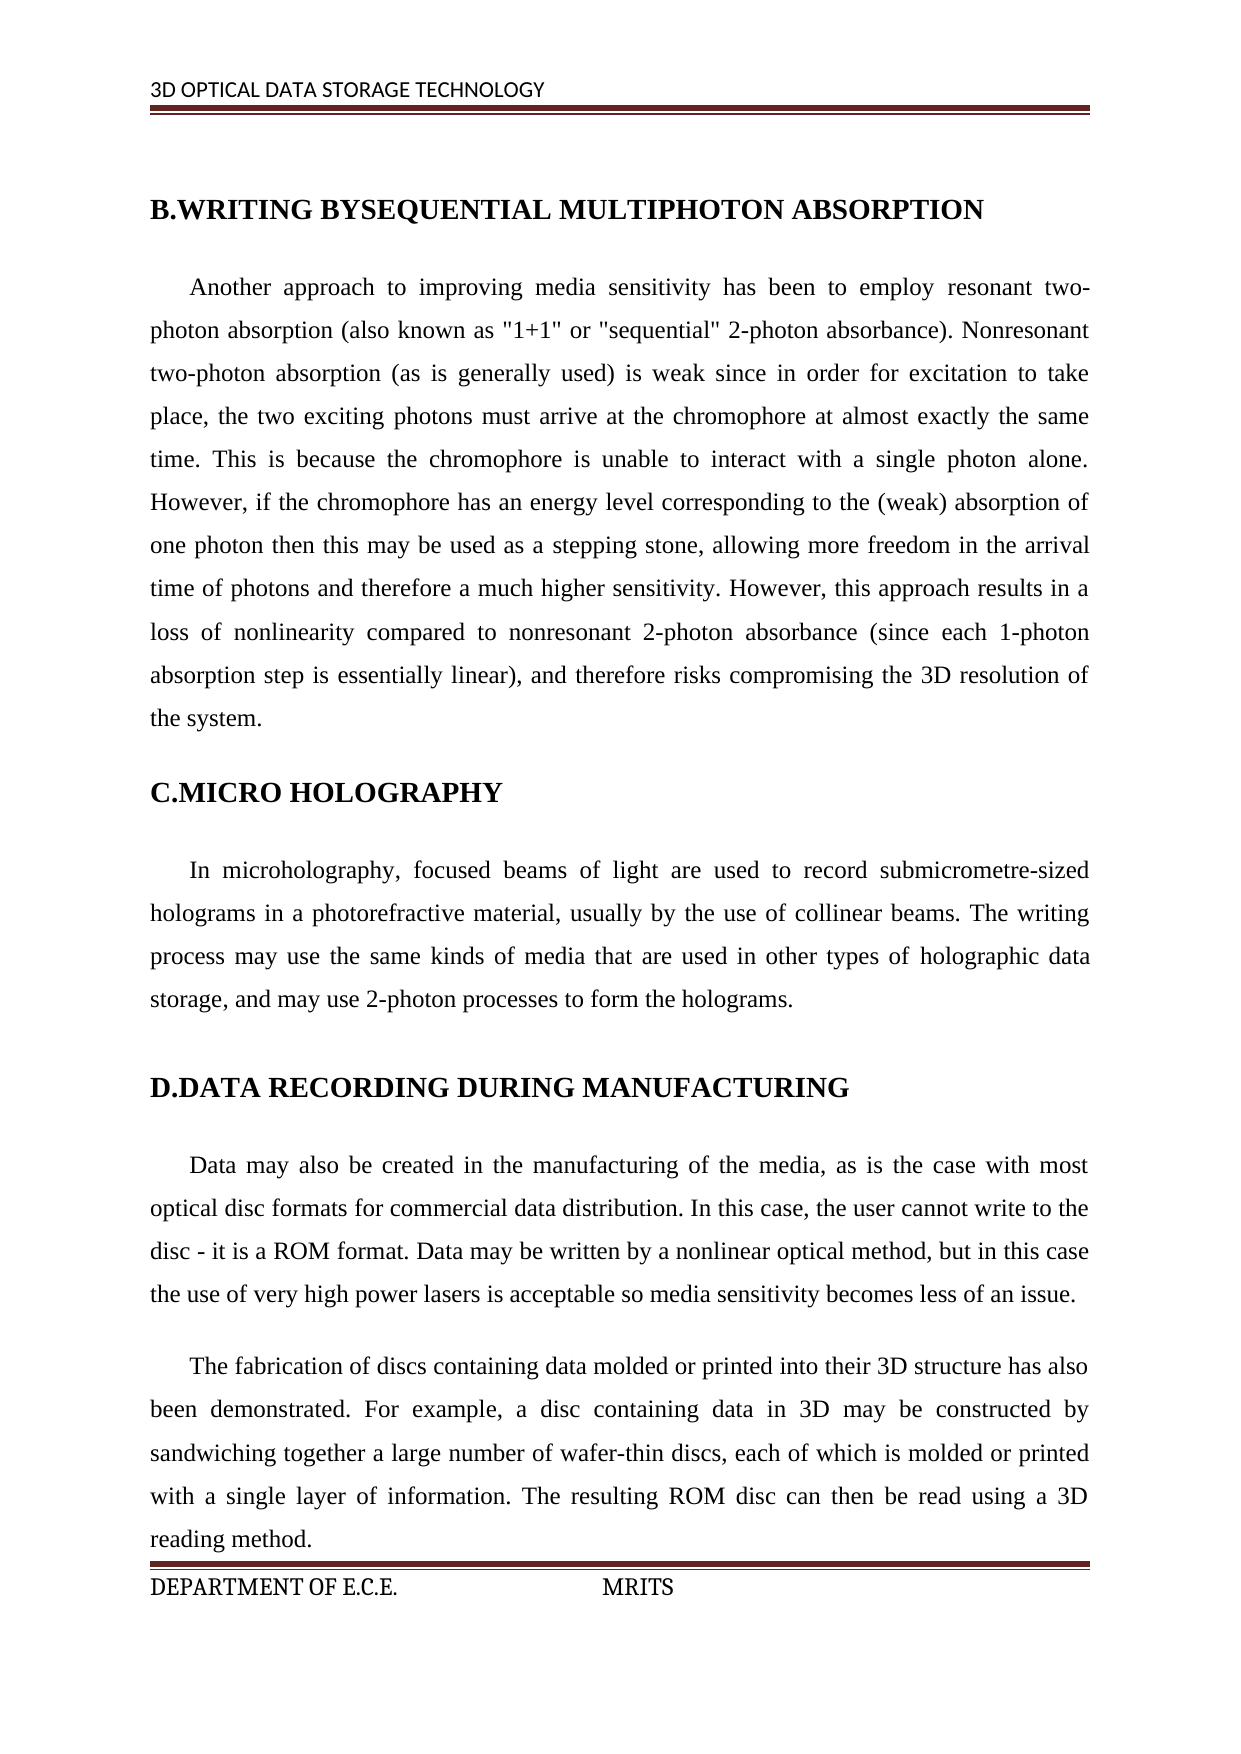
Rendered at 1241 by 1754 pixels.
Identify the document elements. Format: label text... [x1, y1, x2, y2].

text Data may also be created in the manufacturing of the media, as is the case with most optical disc formats for commercial data distribution. In this case, the user cannot write to the disc - it is a ROM format. Data may be written by a nonlinear optical method, but in this case the use of very high power lasers is acceptable so media sensitivity becomes less of an issue. [150, 1150, 1090, 1308]
text B.WRITING BYSEQUENTIAL MULTIPHOTON ABSORPTION [150, 192, 1090, 226]
text Another approach to improving media sensitivity has been to employ resonant two-photon absorption (also known as "1+1" or "sequential" 2-photon absorbance). Nonresonant two-photon absorption (as is generally used) is weak since in order for excitation to take place, the two exciting photons must arrive at the chromophore at almost exactly the same time. This is because the chromophore is unable to interact with a single photon alone. However, if the chromophore has an energy level corresponding to the (weak) absorption of one photon then this may be used as a stepping stone, allowing more freedom in the arrival time of photons and therefore a much higher sensitivity. However, this approach results in a loss of nonlinearity compared to nonresonant 2-photon absorbance (since each 1-photon absorption step is essentially linear), and therefore risks compromising the 3D resolution of the system. [150, 272, 1090, 732]
text D.DATA RECORDING DURING MANUFACTURING [150, 1070, 1090, 1104]
text In microholography, focused beams of light are used to record submicrometre-sized holograms in a photorefractive material, usually by the use of collinear beams. The writing process may use the same kinds of media that are used in other types of holographic data storage, and may use 2-photon processes to form the holograms. [150, 855, 1090, 1013]
text C.MICRO HOLOGRAPHY [150, 775, 1090, 809]
text The fabrication of discs containing data molded or printed into their 3D structure has also been demonstrated. For example, a disc containing data in 3D may be constructed by sandwiching together a large number of wafer-thin discs, each of which is molded or printed with a single layer of information. The resulting ROM disc can then be read using a 3D reading method. [150, 1351, 1090, 1553]
